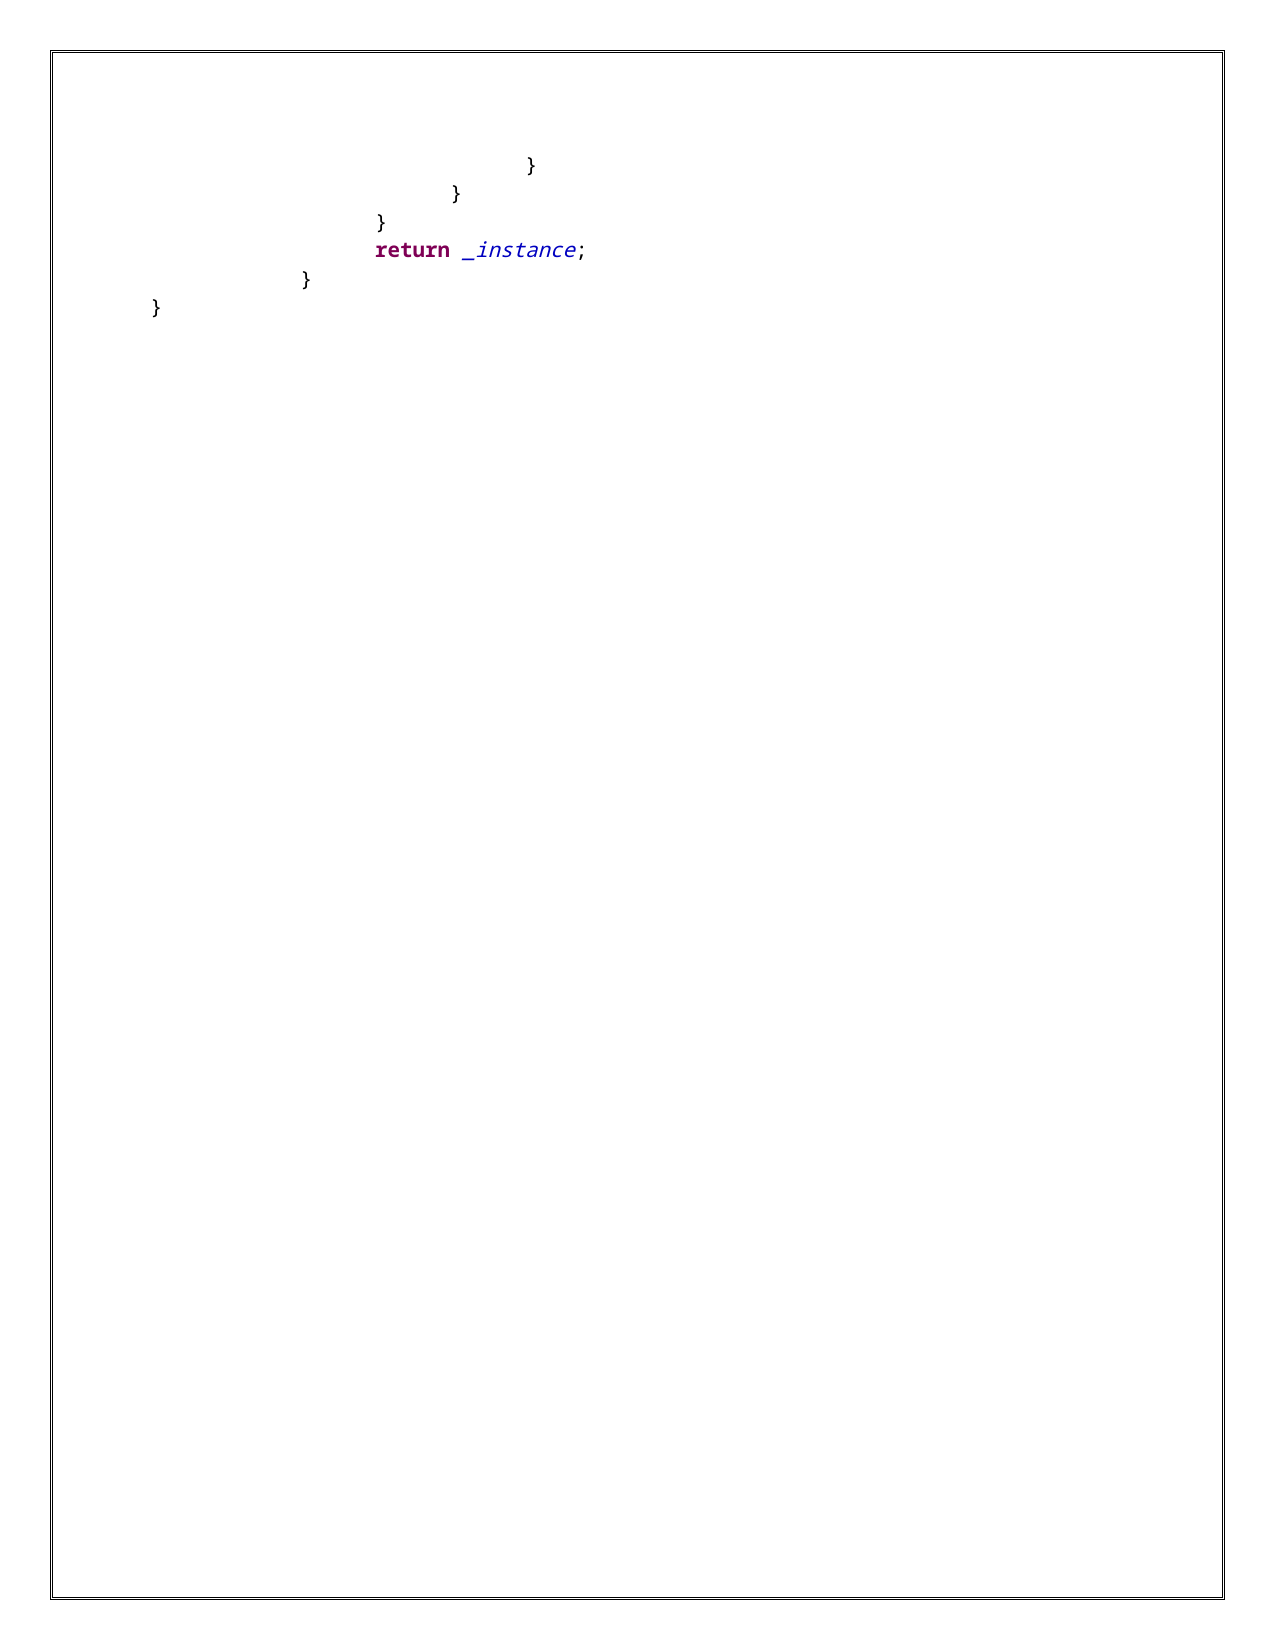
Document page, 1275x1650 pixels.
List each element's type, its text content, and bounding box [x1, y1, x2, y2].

text } [150, 178, 1125, 207]
text } [150, 207, 1125, 235]
text } [150, 264, 1125, 292]
text } [150, 292, 1125, 321]
text } [150, 150, 1125, 178]
text return _instance; [150, 235, 1125, 264]
